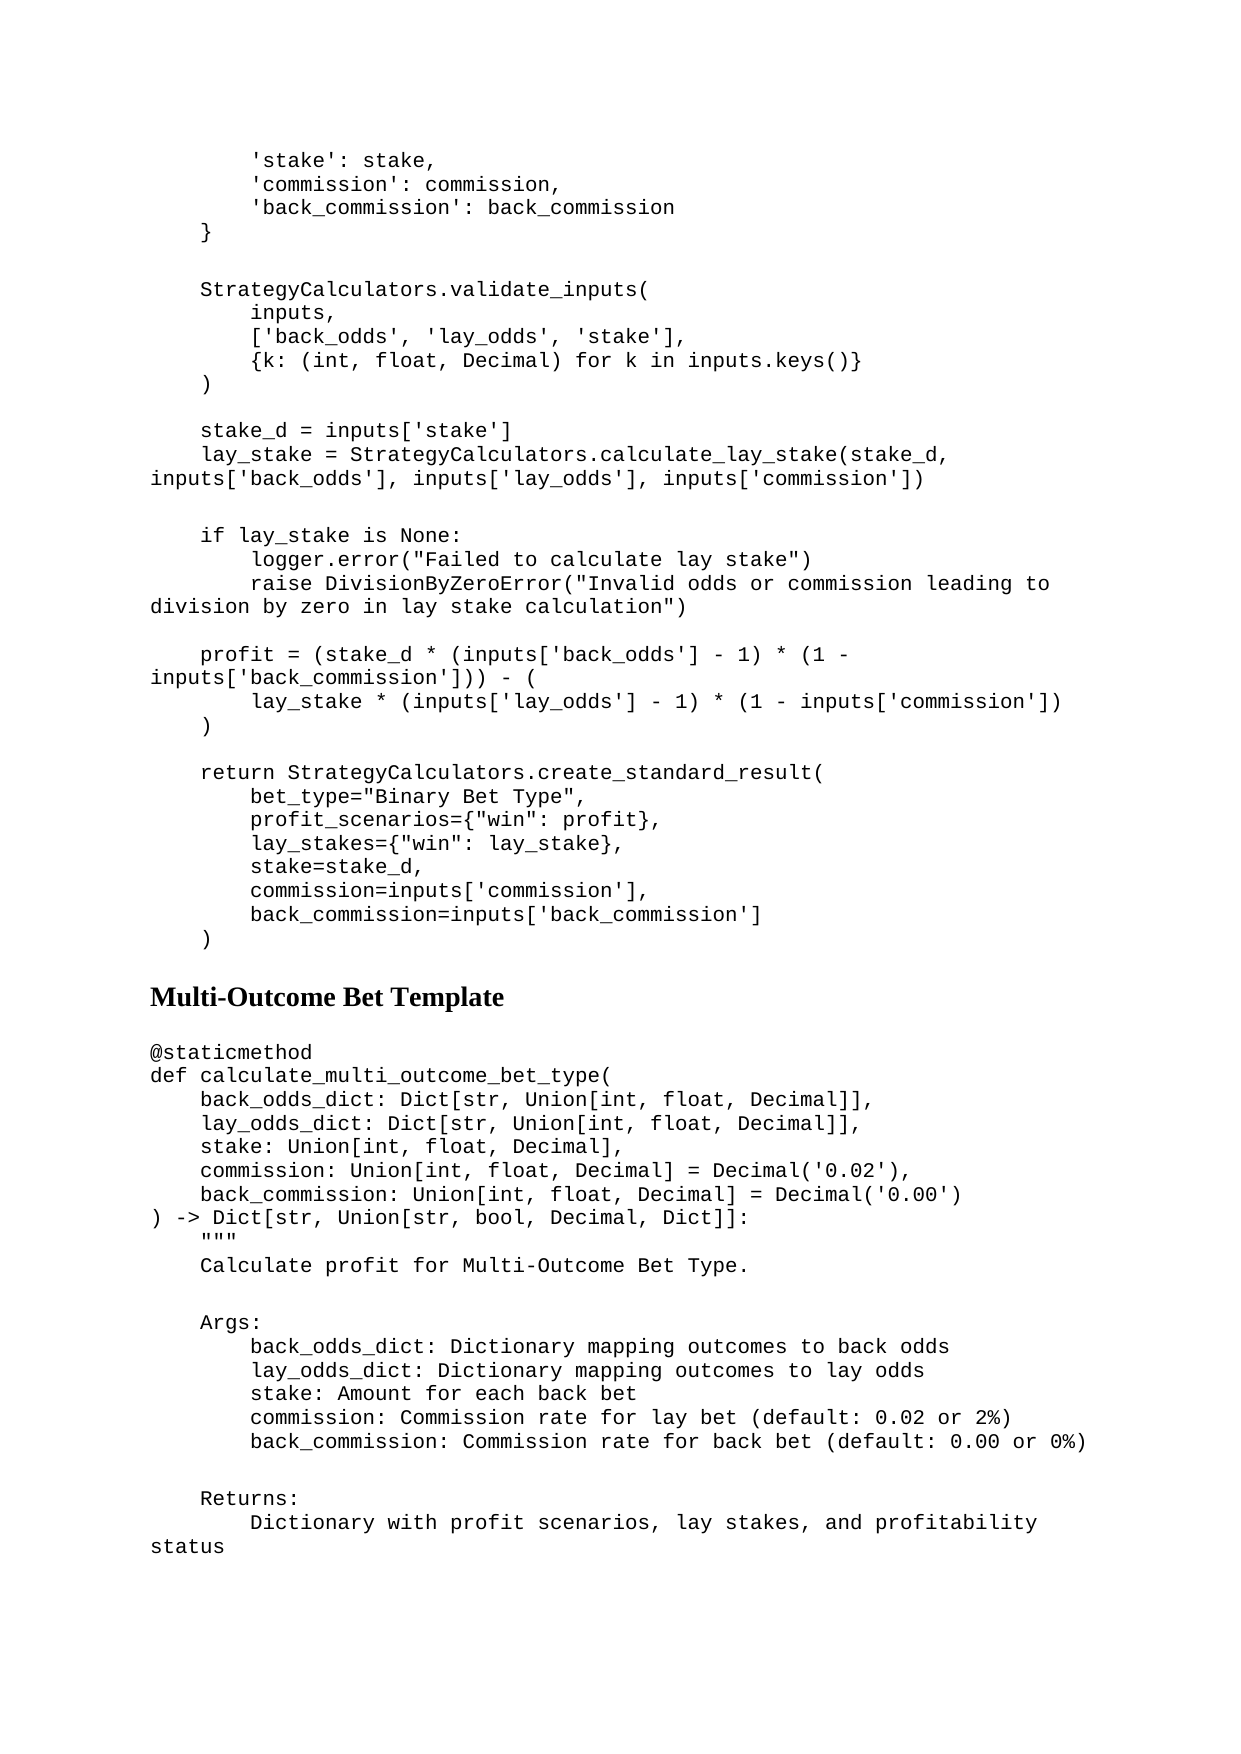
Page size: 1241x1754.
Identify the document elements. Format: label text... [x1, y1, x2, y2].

text ['back_odds', 'lay_odds', 'stake'], [150, 326, 1090, 349]
text bet_type="Binary Bet Type", [150, 786, 1090, 809]
text Args: [150, 1312, 1090, 1336]
text @staticmethod [150, 1042, 1090, 1066]
text raise DivisionByZeroError("Invalid odds or commission leading to division by zero in lay stake calculation") [150, 573, 1090, 620]
text lay_odds_dict: Dict[str, Union[int, float, Decimal]], [150, 1113, 1090, 1136]
text logger.error("Failed to calculate lay stake") [150, 549, 1090, 573]
text ) [150, 715, 1090, 738]
text back_odds_dict: Dictionary mapping outcomes to back odds [150, 1336, 1090, 1360]
text back_commission=inputs['back_commission'] [150, 904, 1090, 927]
text Returns: [150, 1488, 1090, 1512]
text stake: Amount for each back bet [150, 1383, 1090, 1407]
text profit_scenarios={"win": profit}, [150, 809, 1090, 833]
text Calculate profit for Multi-Outcome Bet Type. [150, 1255, 1090, 1278]
text ) [150, 927, 1090, 951]
text """ [150, 1231, 1090, 1255]
text inputs, [150, 302, 1090, 326]
text stake_d = inputs['stake'] [150, 421, 1090, 444]
text 'commission': commission, [150, 174, 1090, 197]
text back_commission: Commission rate for back bet (default: 0.00 or 0%) [150, 1431, 1090, 1454]
text if lay_stake is None: [150, 526, 1090, 549]
text commission: Union[int, float, Decimal] = Decimal('0.02'), [150, 1160, 1090, 1184]
text {k: (int, float, Decimal) for k in inputs.keys()} [150, 349, 1090, 373]
text Multi-Outcome Bet Template [150, 980, 1090, 1013]
text back_odds_dict: Dict[str, Union[int, float, Decimal]], [150, 1089, 1090, 1113]
text stake=stake_d, [150, 857, 1090, 880]
text return StrategyCalculators.create_standard_result( [150, 762, 1090, 786]
text } [150, 221, 1090, 244]
text lay_stake * (inputs['lay_odds'] - 1) * (1 - inputs['commission']) [150, 691, 1090, 715]
text commission: Commission rate for lay bet (default: 0.02 or 2%) [150, 1407, 1090, 1431]
text stake: Union[int, float, Decimal], [150, 1136, 1090, 1160]
text 'stake': stake, [150, 150, 1090, 174]
text profit = (stake_d * (inputs['back_odds'] - 1) * (1 - inputs['back_commission'])) - ( [150, 644, 1090, 691]
text 'back_commission': back_commission [150, 197, 1090, 221]
text ) -> Dict[str, Union[str, bool, Decimal, Dict]]: [150, 1207, 1090, 1231]
text def calculate_multi_outcome_bet_type( [150, 1066, 1090, 1089]
text lay_odds_dict: Dictionary mapping outcomes to lay odds [150, 1360, 1090, 1383]
text lay_stakes={"win": lay_stake}, [150, 833, 1090, 857]
text commission=inputs['commission'], [150, 880, 1090, 904]
text StrategyCalculators.validate_inputs( [150, 279, 1090, 302]
text back_commission: Union[int, float, Decimal] = Decimal('0.00') [150, 1184, 1090, 1207]
text Dictionary with profit scenarios, lay stakes, and profitability status [150, 1512, 1090, 1559]
text lay_stake = StrategyCalculators.calculate_lay_stake(stake_d, inputs['back_odds'], inputs['lay_odds'], inputs['commission']) [150, 444, 1090, 491]
text ) [150, 373, 1090, 397]
